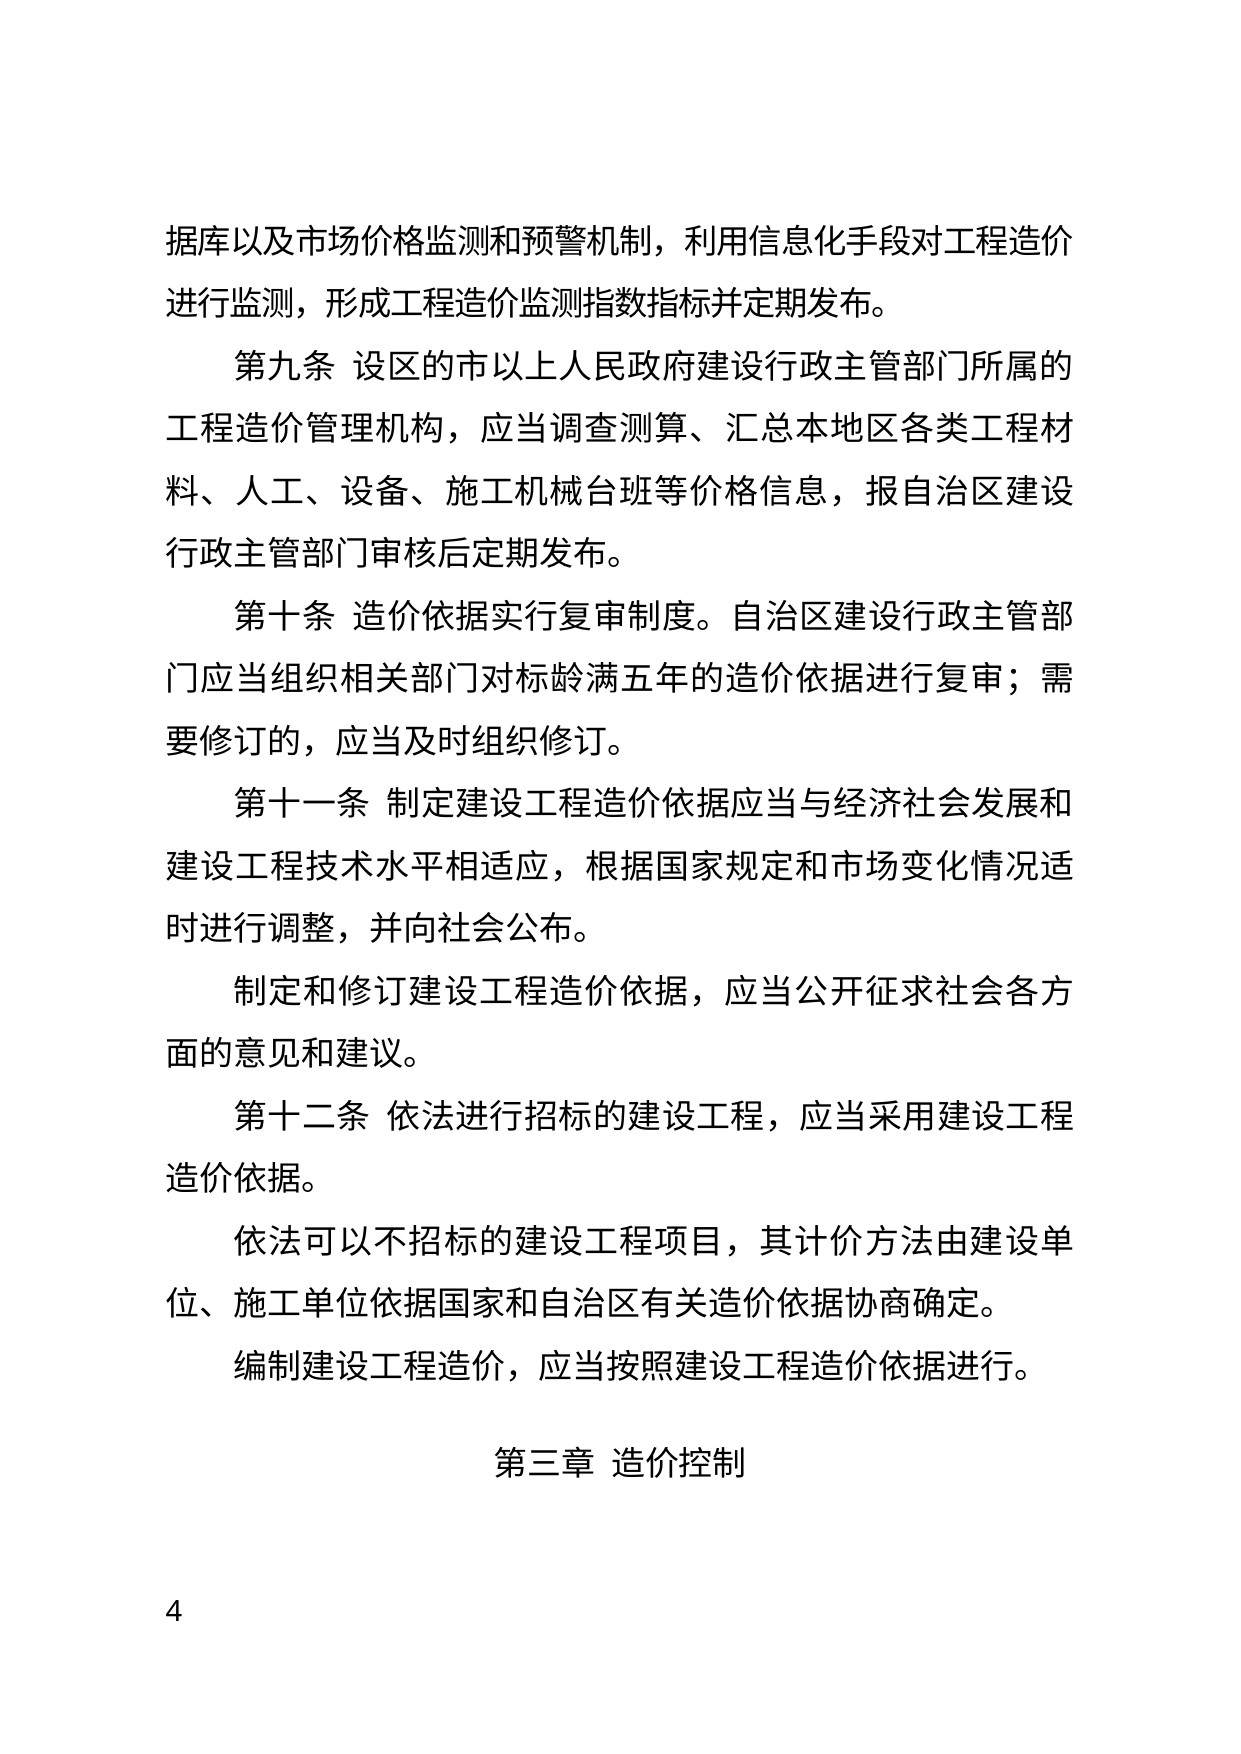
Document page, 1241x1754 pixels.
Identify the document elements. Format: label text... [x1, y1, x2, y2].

text 编制建设工程造价，应当按照建设工程造价依据进行。 [165, 1328, 1075, 1391]
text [165, 203, 1075, 328]
text 第十条 造价依据实行复审制度。自治区建设行政主管部门应当组织相关部门对标龄满五年的造价依据进行复审；需要修订的，应当及时组织修订。 [165, 578, 1075, 766]
text 制定和修订建设工程造价依据，应当公开征求社会各方面的意见和建议。 [165, 953, 1075, 1078]
text 第十二条 依法进行招标的建设工程，应当采用建设工程造价依据。 [165, 1078, 1075, 1203]
text 第十一条 制定建设工程造价依据应当与经济社会发展和建设工程技术水平相适应，根据国家规定和市场变化情况适时进行调整，并向社会公布。 [165, 766, 1075, 953]
text 第三章 造价控制 [165, 1436, 1075, 1484]
text 第九条 设区的市以上人民政府建设行政主管部门所属的工程造价管理机构，应当调查测算、汇总本地区各类工程材料、人工、设备、施工机械台班等价格信息，报自治区建设行政主管部门审核后定期发布。 [165, 328, 1075, 578]
text 依法可以不招标的建设工程项目，其计价方法由建设单位、施工单位依据国家和自治区有关造价依据协商确定。 [165, 1203, 1075, 1328]
